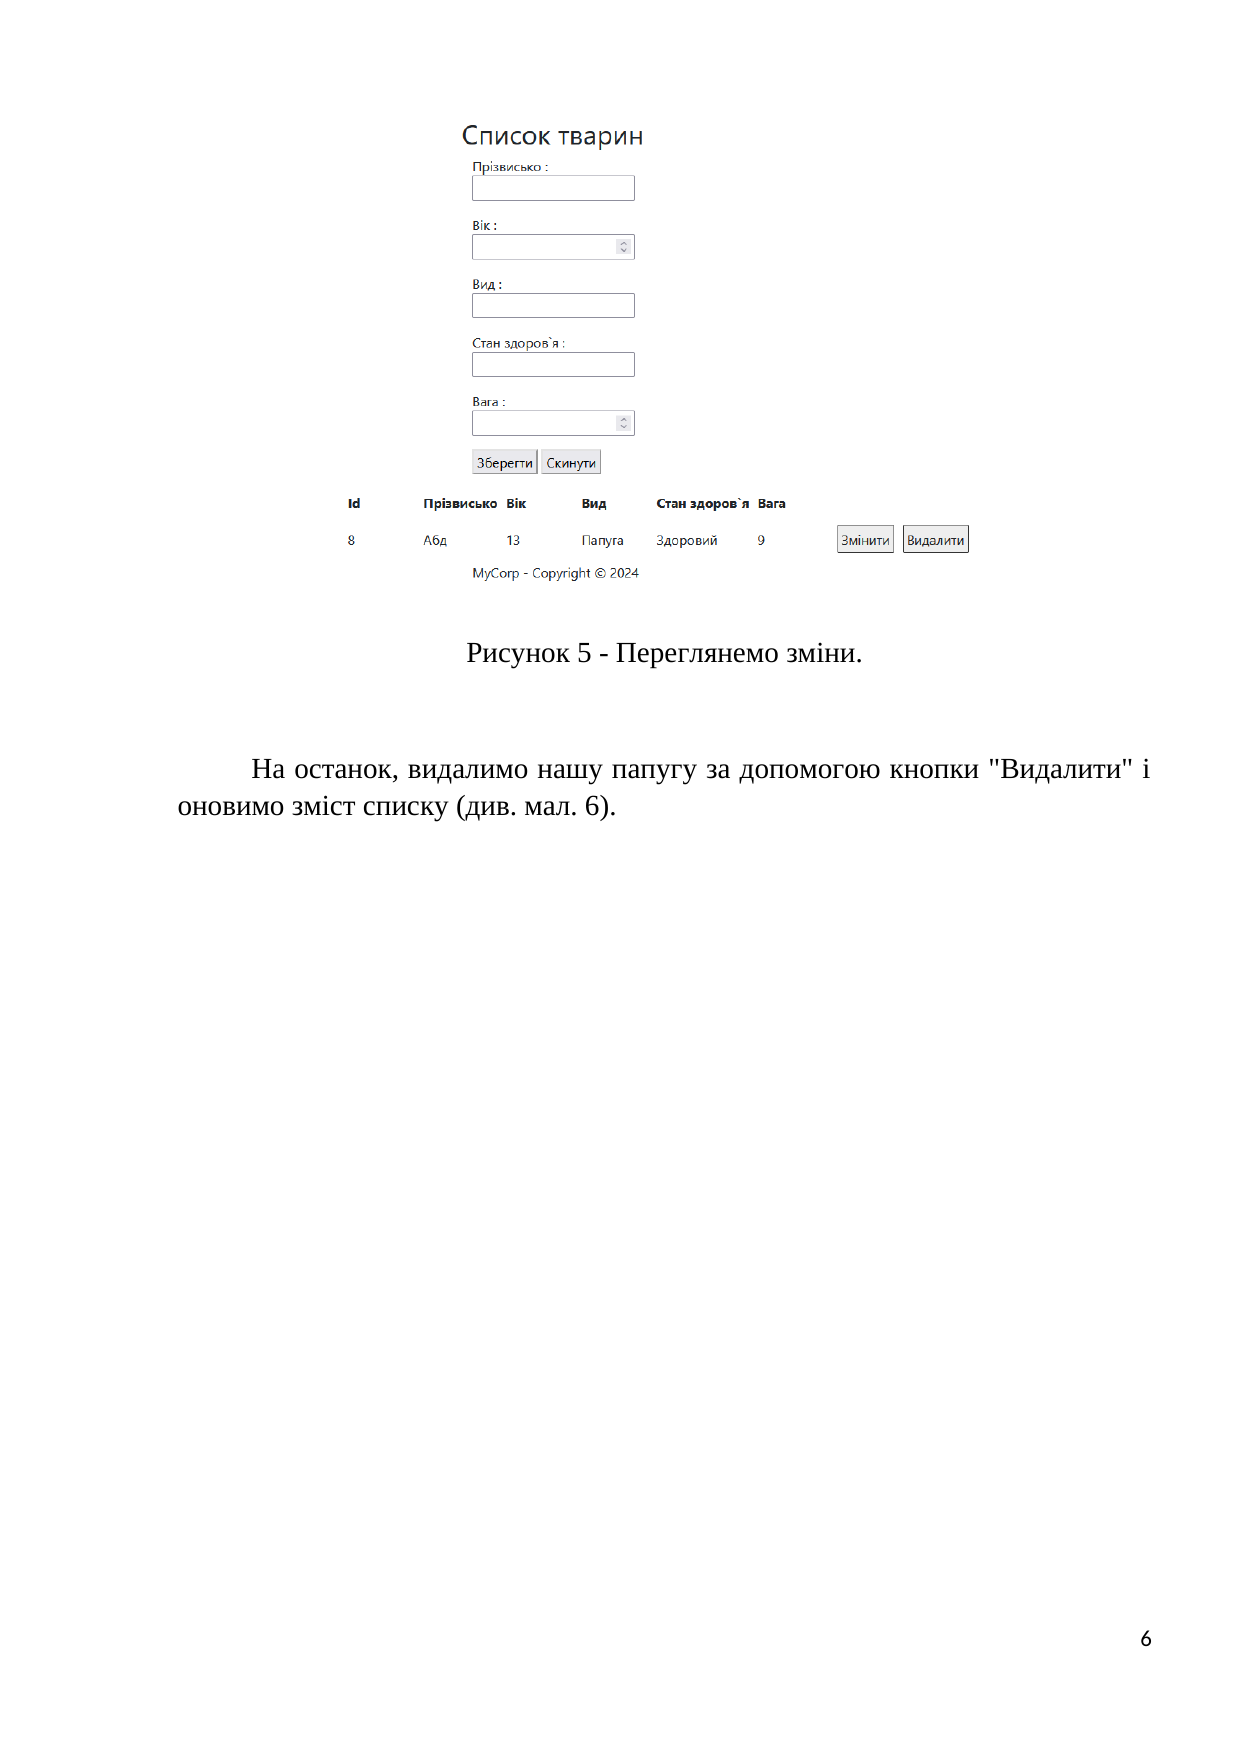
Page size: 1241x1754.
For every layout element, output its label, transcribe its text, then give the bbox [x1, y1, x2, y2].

text На останок, видалимо нашу папугу за допомогою кнопки "Видалити" і оновимо зміст списку (див. мал. 6). [177, 752, 1152, 821]
picture [265, 118, 1064, 609]
text Рисунок 5 - Переглянемо зміни. [177, 635, 1152, 669]
